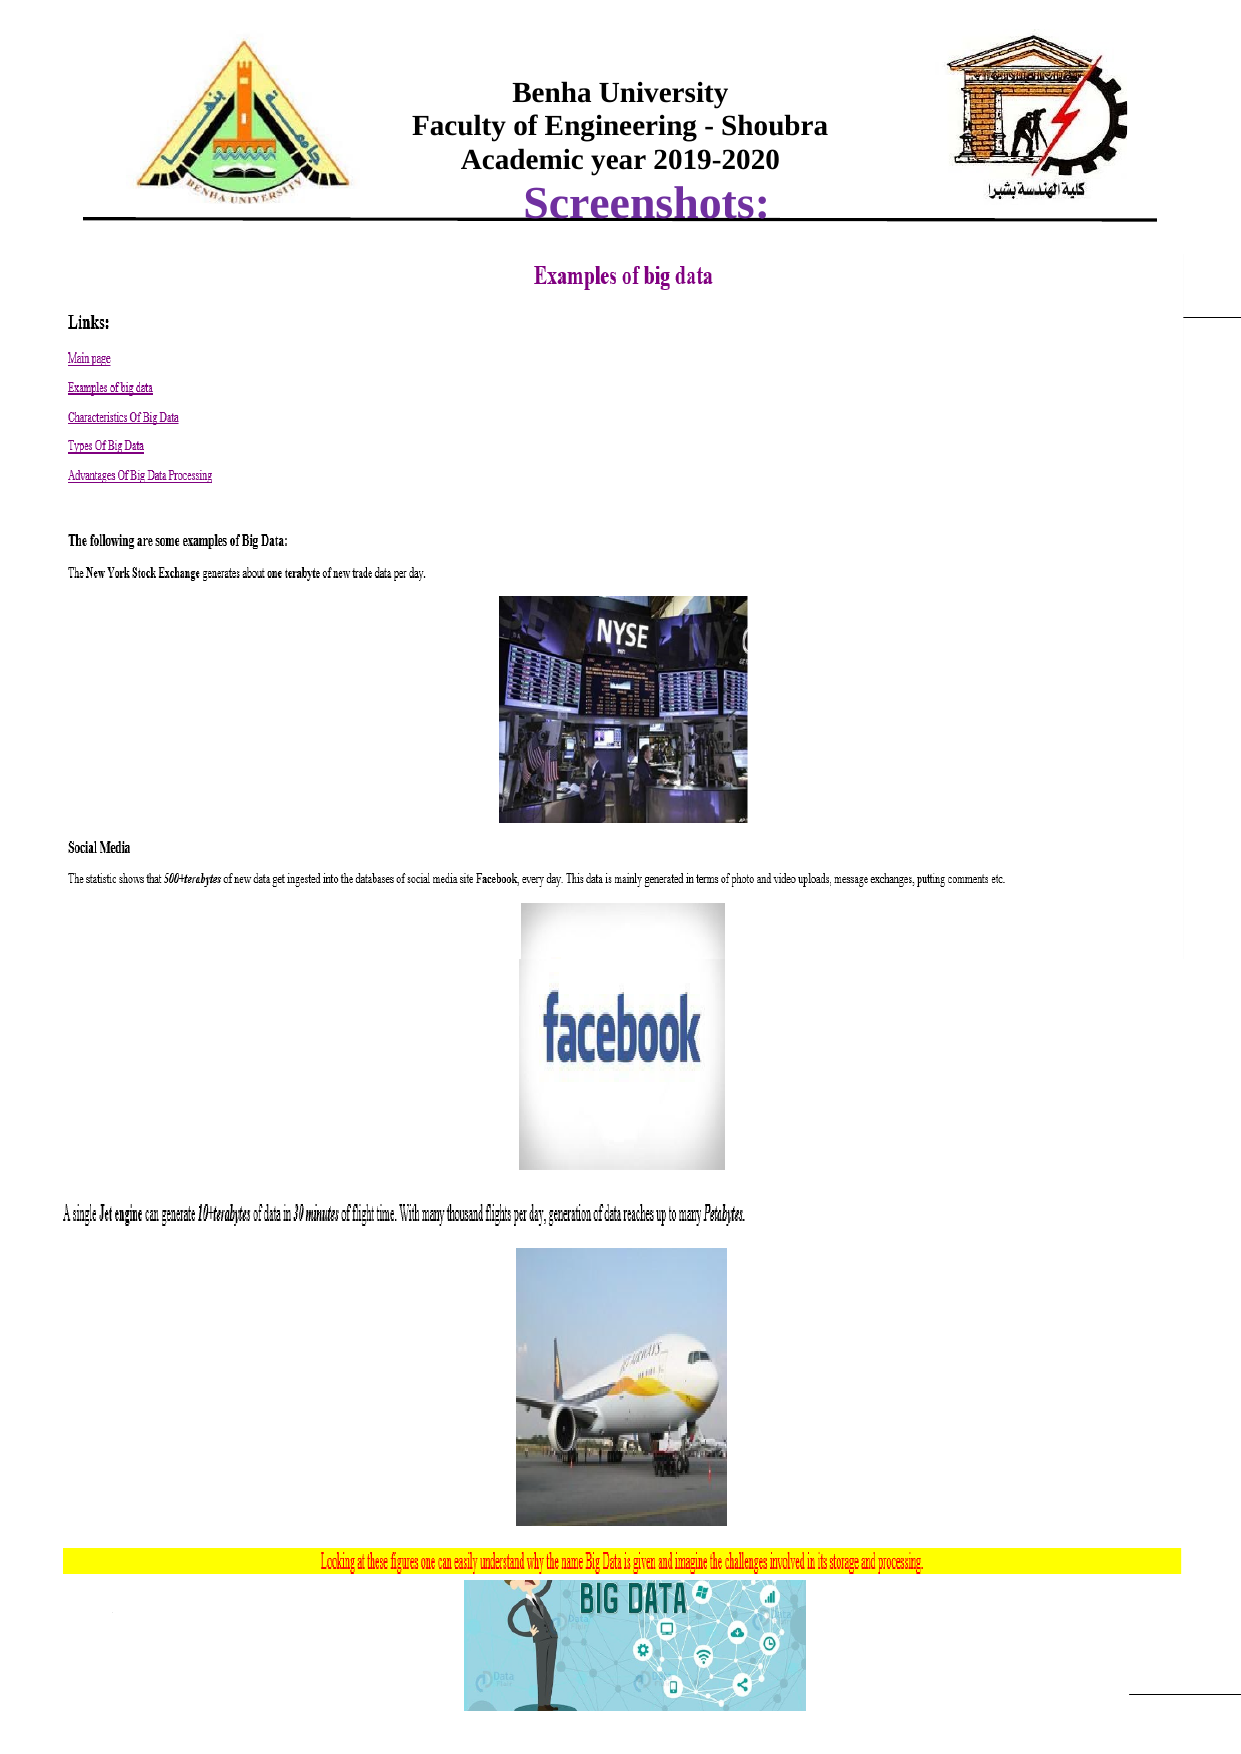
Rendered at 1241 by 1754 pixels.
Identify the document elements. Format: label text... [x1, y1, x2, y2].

picture [60, 254, 1184, 1711]
picture [920, 29, 1128, 176]
picture [112, 10, 373, 176]
text Screenshots: [112, 176, 1128, 228]
